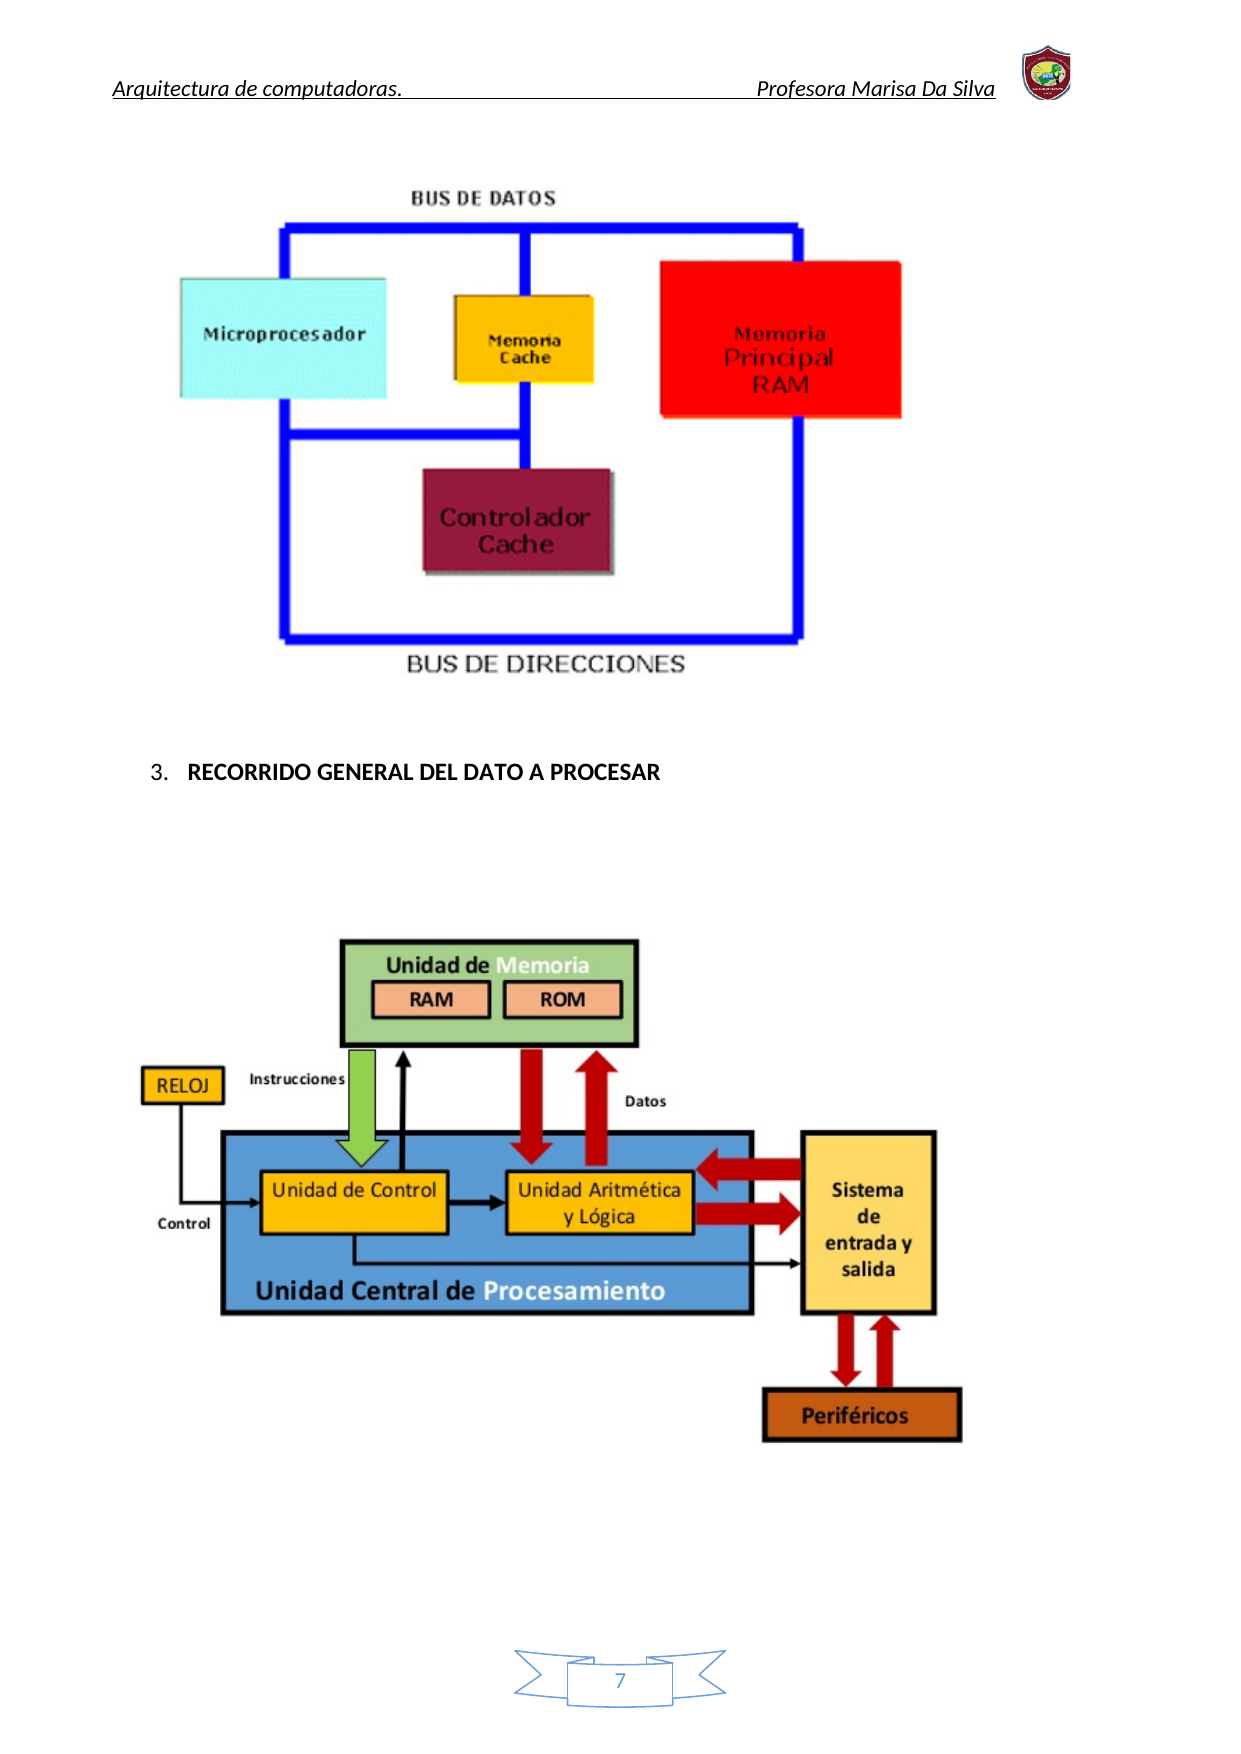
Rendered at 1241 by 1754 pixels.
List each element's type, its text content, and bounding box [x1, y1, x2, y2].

picture [1020, 45, 1071, 99]
picture [119, 823, 1006, 1489]
list RECORRIDO GENERAL DEL DATO A PROCESAR [150, 756, 1128, 786]
picture [112, 150, 972, 739]
